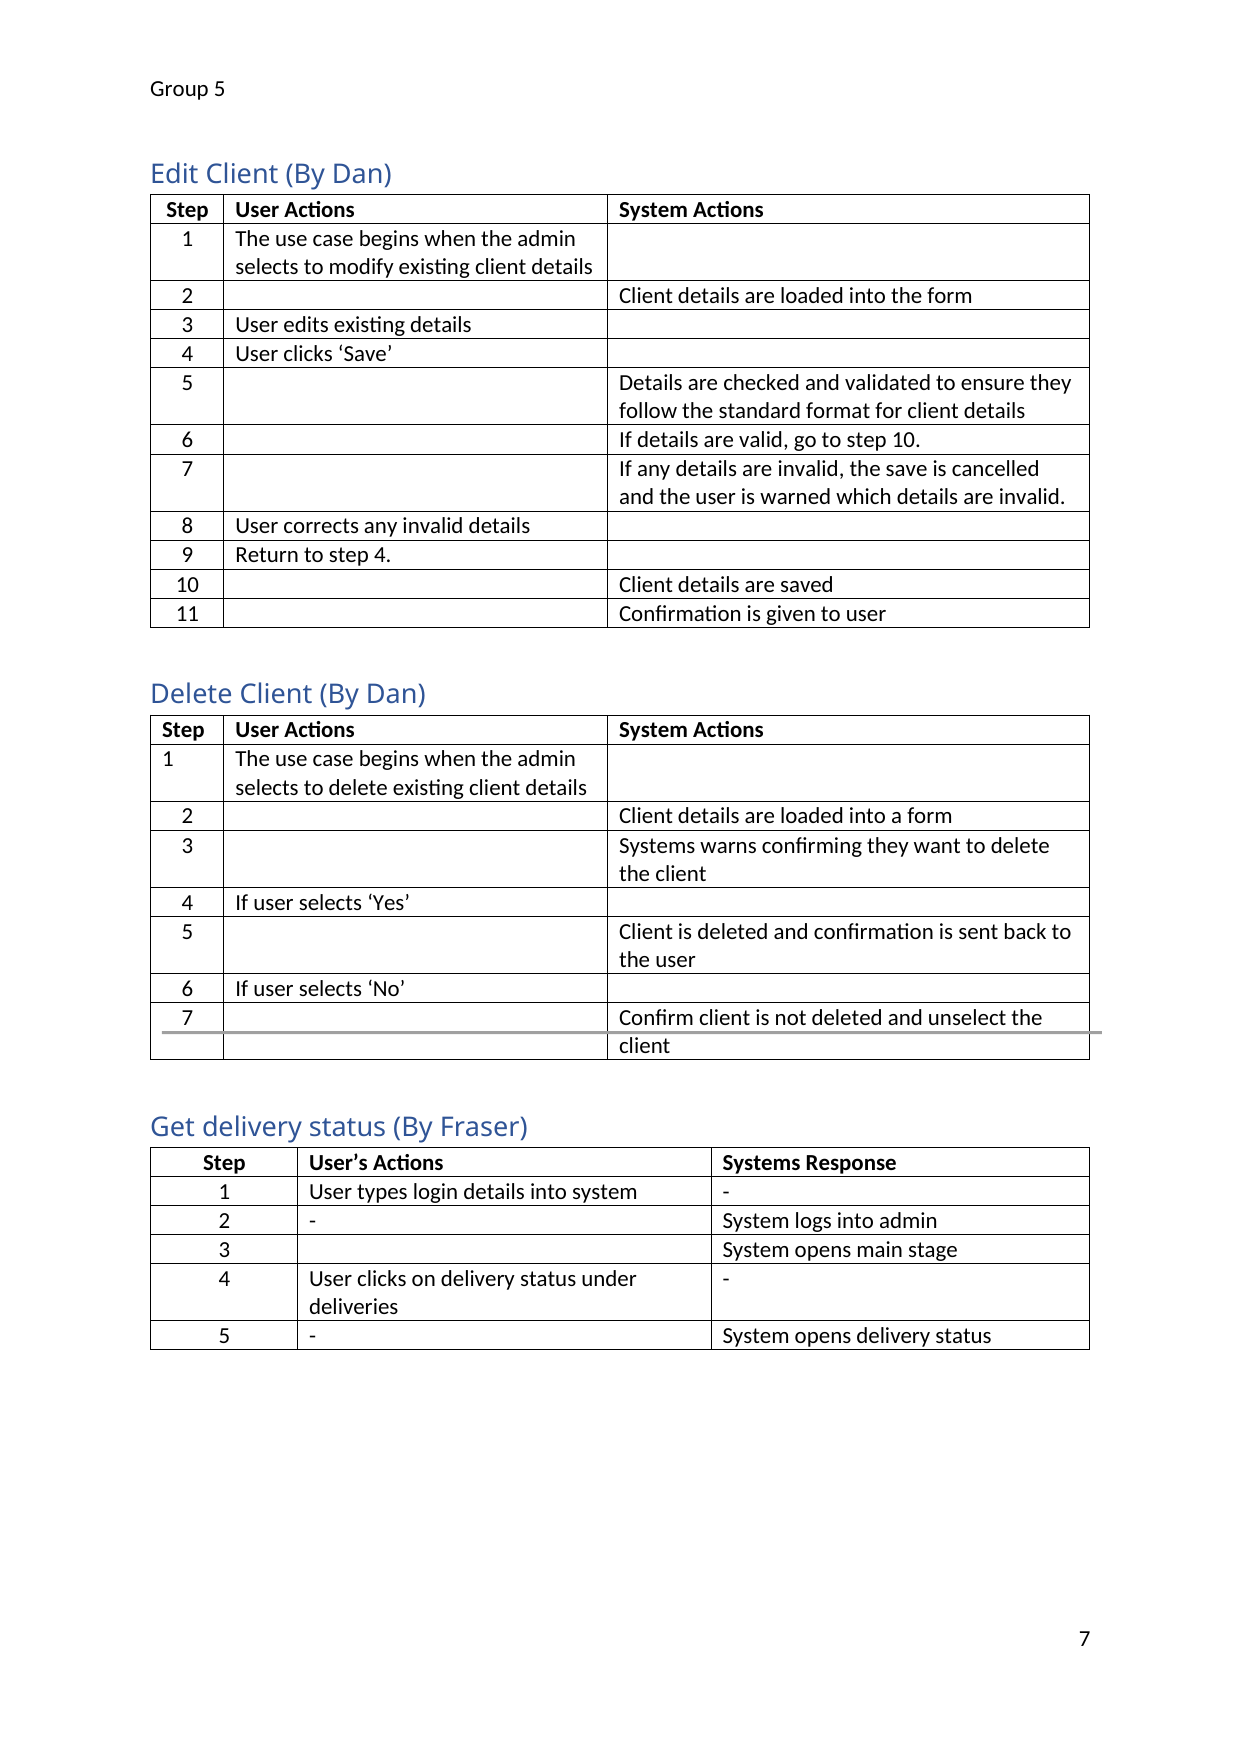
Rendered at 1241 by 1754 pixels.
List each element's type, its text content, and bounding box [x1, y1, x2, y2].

table_cell If user selects ‘No’ [224, 974, 607, 1002]
table_cell [608, 512, 1089, 539]
table_cell 2 [151, 281, 223, 309]
table_cell If details are valid, go to step 10. [608, 425, 1089, 453]
table_cell 4 [151, 339, 223, 367]
table_cell [298, 1235, 711, 1263]
table_header Systems Response [712, 1148, 1089, 1176]
table_header System Actions [608, 195, 1089, 223]
table_cell Return to step 4. [224, 541, 607, 569]
table_cell 6 [151, 974, 223, 1002]
table_cell [224, 917, 607, 973]
table_cell 6 [151, 425, 223, 453]
table_cell 8 [151, 512, 223, 539]
subtitle Delete Client (By Dan) [150, 675, 1090, 712]
table_cell Confirm client is not deleted and unselect the client [608, 1035, 1089, 1059]
table_cell [224, 802, 607, 830]
table_cell 1 [151, 1177, 297, 1205]
table_cell Client is deleted and confirmation is sent back to the user [608, 917, 1089, 973]
table_cell [224, 281, 607, 309]
table_cell Systems warns confirming they want to delete the client [608, 831, 1089, 887]
table_cell [224, 1003, 607, 1031]
table_cell The use case begins when the admin selects to modify existing client details [224, 224, 607, 280]
subtitle Get delivery status (By Fraser) [150, 1107, 1090, 1144]
table_header Step [151, 1148, 297, 1176]
table_cell If any details are invalid, the save is cancelled and the user is warned which details are invalid. [608, 455, 1089, 511]
table_cell 3 [151, 310, 223, 338]
table_cell User clicks ‘Save’ [224, 339, 607, 367]
table_cell System opens delivery status [712, 1321, 1089, 1349]
table_cell 11 [151, 599, 223, 627]
table_cell System opens main stage [712, 1235, 1089, 1263]
table_header Step [151, 195, 223, 223]
table_cell [608, 310, 1089, 338]
table_cell User types login details into system [298, 1177, 711, 1205]
subtitle Edit Client (By Dan) [150, 154, 1090, 191]
table_cell Confirm client is not deleted and unselect the client [608, 1003, 1089, 1031]
table_cell 1 [151, 745, 223, 801]
table_cell [224, 1035, 607, 1059]
table_cell If user selects ‘Yes’ [224, 888, 607, 916]
table_cell 7 [151, 1003, 223, 1059]
table_header User’s Actions [298, 1148, 711, 1176]
table_header User Actions [224, 195, 607, 223]
table_cell 5 [151, 368, 223, 424]
table_header Step [151, 716, 223, 743]
table_cell 4 [151, 888, 223, 916]
table_cell [608, 339, 1089, 367]
table_cell 4 [151, 1264, 297, 1320]
table_cell [224, 599, 607, 627]
table_cell 7 [151, 455, 223, 511]
table_cell [608, 224, 1089, 280]
table_cell - [298, 1206, 711, 1234]
table_header User Actions [224, 716, 607, 743]
table_cell - [712, 1177, 1089, 1205]
table_cell 1 [151, 224, 223, 280]
table_cell 3 [151, 1235, 297, 1263]
table_cell The use case begins when the admin selects to delete existing client details [224, 745, 607, 801]
table_cell Client details are loaded into a form [608, 802, 1089, 830]
table_cell User edits existing details [224, 310, 607, 338]
table_header System Actions [608, 716, 1089, 743]
table_cell [224, 368, 607, 424]
table_cell - [712, 1264, 1089, 1320]
table_cell 2 [151, 802, 223, 830]
table_cell 5 [151, 917, 223, 973]
table_cell [224, 425, 607, 453]
table_cell Confirmation is given to user [608, 599, 1089, 627]
table_cell [224, 455, 607, 511]
table_cell 2 [151, 1206, 297, 1234]
table_cell [224, 570, 607, 598]
table_cell 9 [151, 541, 223, 569]
table_cell 10 [151, 570, 223, 598]
table_cell [608, 974, 1089, 1002]
table_cell 3 [151, 831, 223, 887]
table_cell System logs into admin [712, 1206, 1089, 1234]
table_cell [224, 831, 607, 887]
table_cell 5 [151, 1321, 297, 1349]
table_cell - [298, 1321, 711, 1349]
table_cell Client details are saved [608, 570, 1089, 598]
table_cell [608, 541, 1089, 569]
table_cell User corrects any invalid details [224, 512, 607, 539]
table_cell Details are checked and validated to ensure they follow the standard format for client details [608, 368, 1089, 424]
table_cell [608, 745, 1089, 801]
table_cell User clicks on delivery status under deliveries [298, 1264, 711, 1320]
table_cell [608, 888, 1089, 916]
table_cell Client details are loaded into the form [608, 281, 1089, 309]
